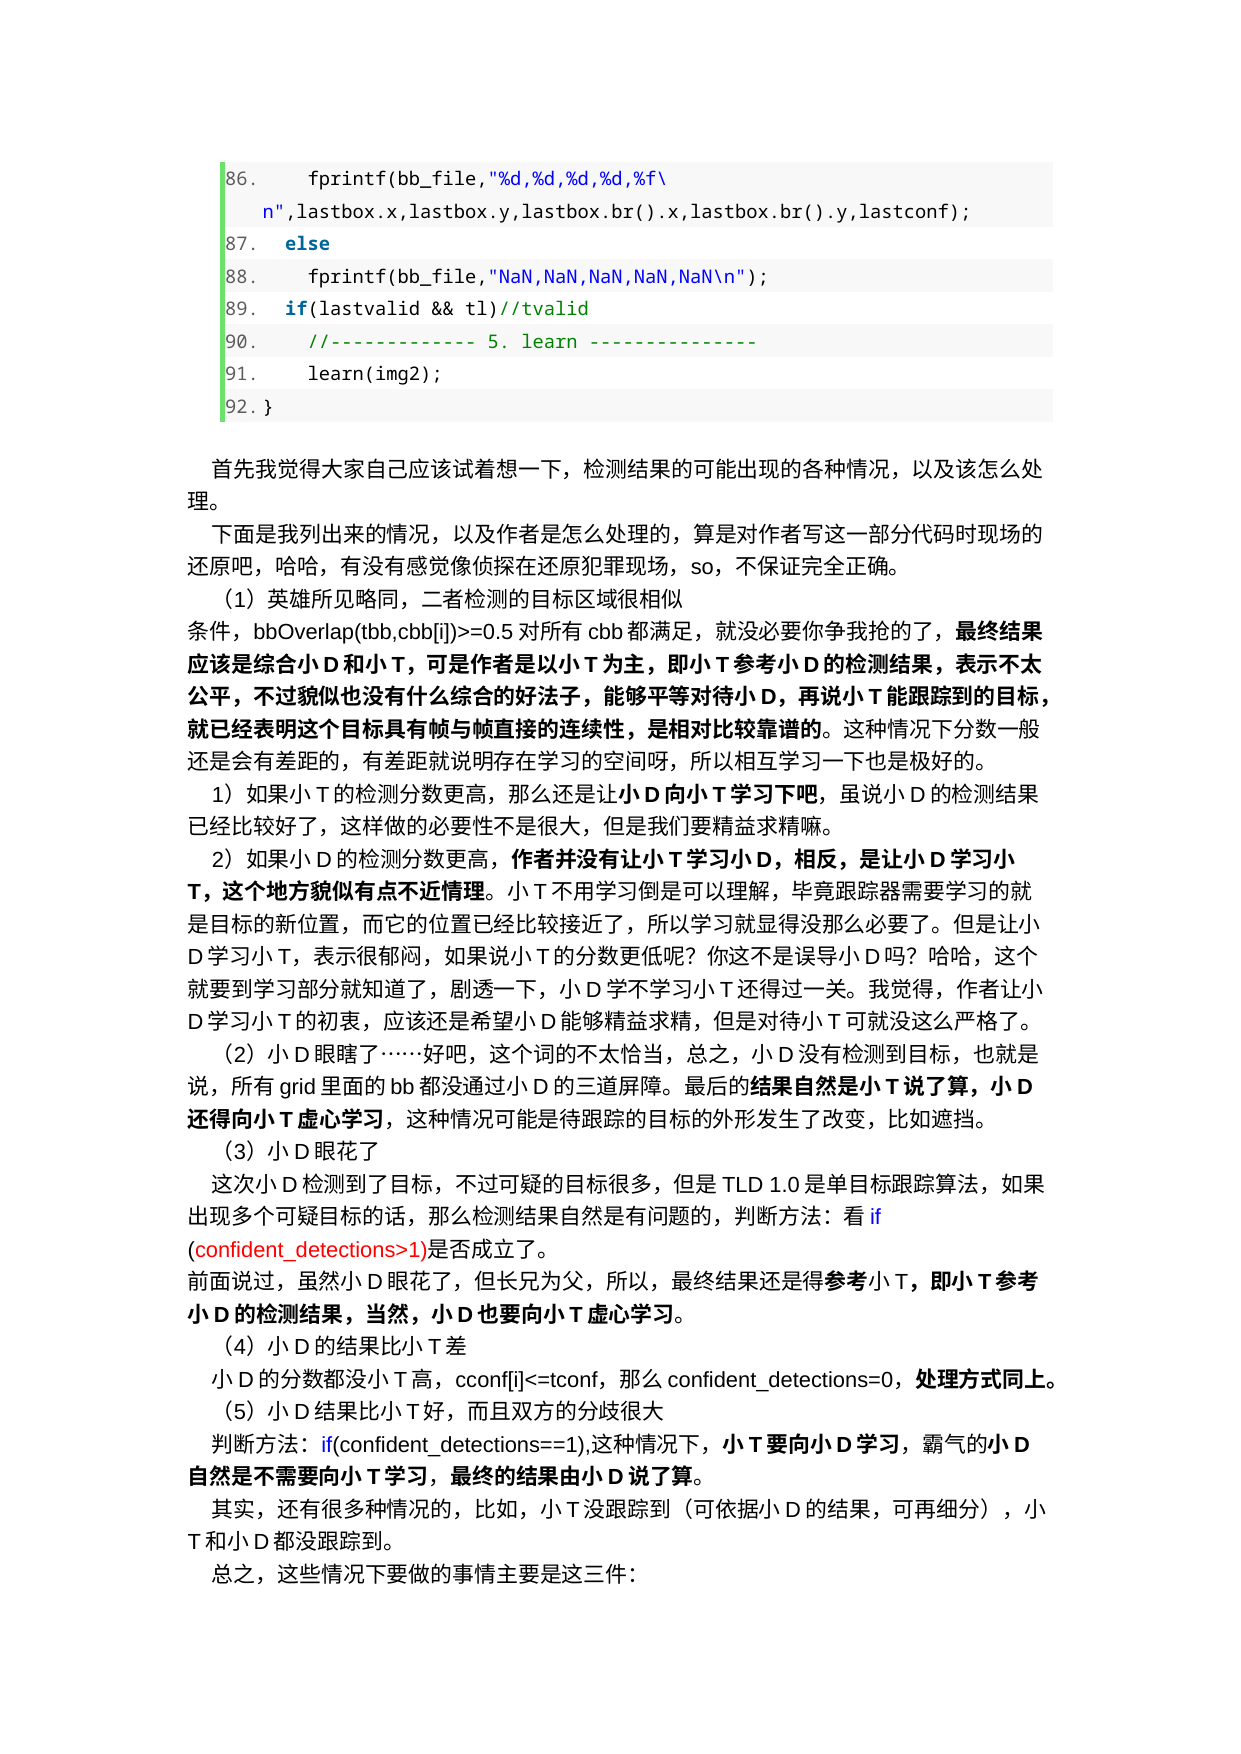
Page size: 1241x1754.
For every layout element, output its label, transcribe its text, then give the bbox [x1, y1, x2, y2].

list fprintf(bb_file,"NaN,NaN,NaN,NaN,NaN\n"); [225, 259, 1053, 292]
text 1）如果小T的检测分数更高，那么还是让小D向小T学习下吧，虽说小D的检测结果已经比较好了，这样做的必要性不是很大，但是我们要精益求精嘛。 [187, 776, 1053, 841]
list if(lastvalid && tl)//tvalid [225, 292, 1053, 324]
text 首先我觉得大家自己应该试着想一下，检测结果的可能出现的各种情况，以及该怎么处理。 [187, 451, 1053, 516]
text 其实，还有很多种情况的，比如，小T没跟踪到（可依据小D的结果，可再细分），小T和小D都没跟踪到。 [187, 1491, 1053, 1556]
text 2）如果小D的检测分数更高，作者并没有让小T学习小D，相反，是让小D学习小T，这个地方貌似有点不近情理。小T不用学习倒是可以理解，毕竟跟踪器需要学习的就是目标的新位置，而它的位置已经比较接近了，所以学习就显得没那么必要了。但是让小D学习小T，表示很郁闷，如果说小T的分数更低呢？你这不是误导小D吗？哈哈，这个就要到学习部分就知道了，剧透一下，小D学不学习小T还得过一关。我觉得，作者让小D学习小T的初衷，应该还是希望小D能够精益求精，但是对待小T可就没这么严格了。 [187, 841, 1053, 1036]
text （5）小D结果比小T好，而且双方的分歧很大 [187, 1394, 1053, 1426]
text （1）英雄所见略同，二者检测的目标区域很相似 [187, 581, 1053, 614]
list else [225, 227, 1053, 259]
text （2）小D眼瞎了……好吧，这个词的不太恰当，总之，小D没有检测到目标，也就是说，所有grid里面的bb都没通过小D的三道屏障。最后的结果自然是小T说了算，小D还得向小T虚心学习，这种情况可能是待跟踪的目标的外形发生了改变，比如遮挡。 [187, 1036, 1053, 1134]
text 前面说过，虽然小D眼花了，但长兄为父，所以，最终结果还是得参考小T，即小T参考小D的检测结果，当然，小D也要向小T虚心学习。 [187, 1264, 1053, 1329]
list } [225, 389, 1053, 422]
text 总之，这些情况下要做的事情主要是这三件： [187, 1556, 1053, 1589]
text 条件，bbOverlap(tbb,cbb[i])>=0.5对所有cbb都满足，就没必要你争我抢的了，最终结果应该是综合小D和小T，可是作者是以小T为主，即小T参考小D的检测结果，表示不太公平，不过貌似也没有什么综合的好法子，能够平等对待小D，再说小T能跟踪到的目标，就已经表明这个目标具有帧与帧直接的连续性，是相对比较靠谱的。这种情况下分数一般还是会有差距的，有差距就说明存在学习的空间呀，所以相互学习一下也是极好的。 [187, 614, 1053, 776]
text 下面是我列出来的情况，以及作者是怎么处理的，算是对作者写这一部分代码时现场的还原吧，哈哈，有没有感觉像侦探在还原犯罪现场，so，不保证完全正确。 [187, 516, 1053, 581]
text 判断方法：if(confident_detections==1),这种情况下，小T要向小D学习，霸气的小D自然是不需要向小T学习，最终的结果由小D说了算。 [187, 1426, 1053, 1491]
list fprintf(bb_file,"%d,%d,%d,%d,%f\n",lastbox.x,lastbox.y,lastbox.br().x,lastbox.br().y,lastconf); [225, 162, 1053, 227]
text 小D的分数都没小T高，cconf[i]<=tconf，那么confident_detections=0，处理方式同上。 [187, 1361, 1053, 1394]
text （4）小D的结果比小T差 [187, 1329, 1053, 1361]
text 这次小D检测到了目标，不过可疑的目标很多，但是TLD 1.0是单目标跟踪算法，如果出现多个可疑目标的话，那么检测结果自然是有问题的，判断方法：看if (confident_detections>1)是否成立了。 [187, 1166, 1053, 1264]
list //------------- 5. learn --------------- [225, 324, 1053, 357]
text （3）小D眼花了 [187, 1134, 1053, 1166]
list learn(img2); [225, 357, 1053, 389]
